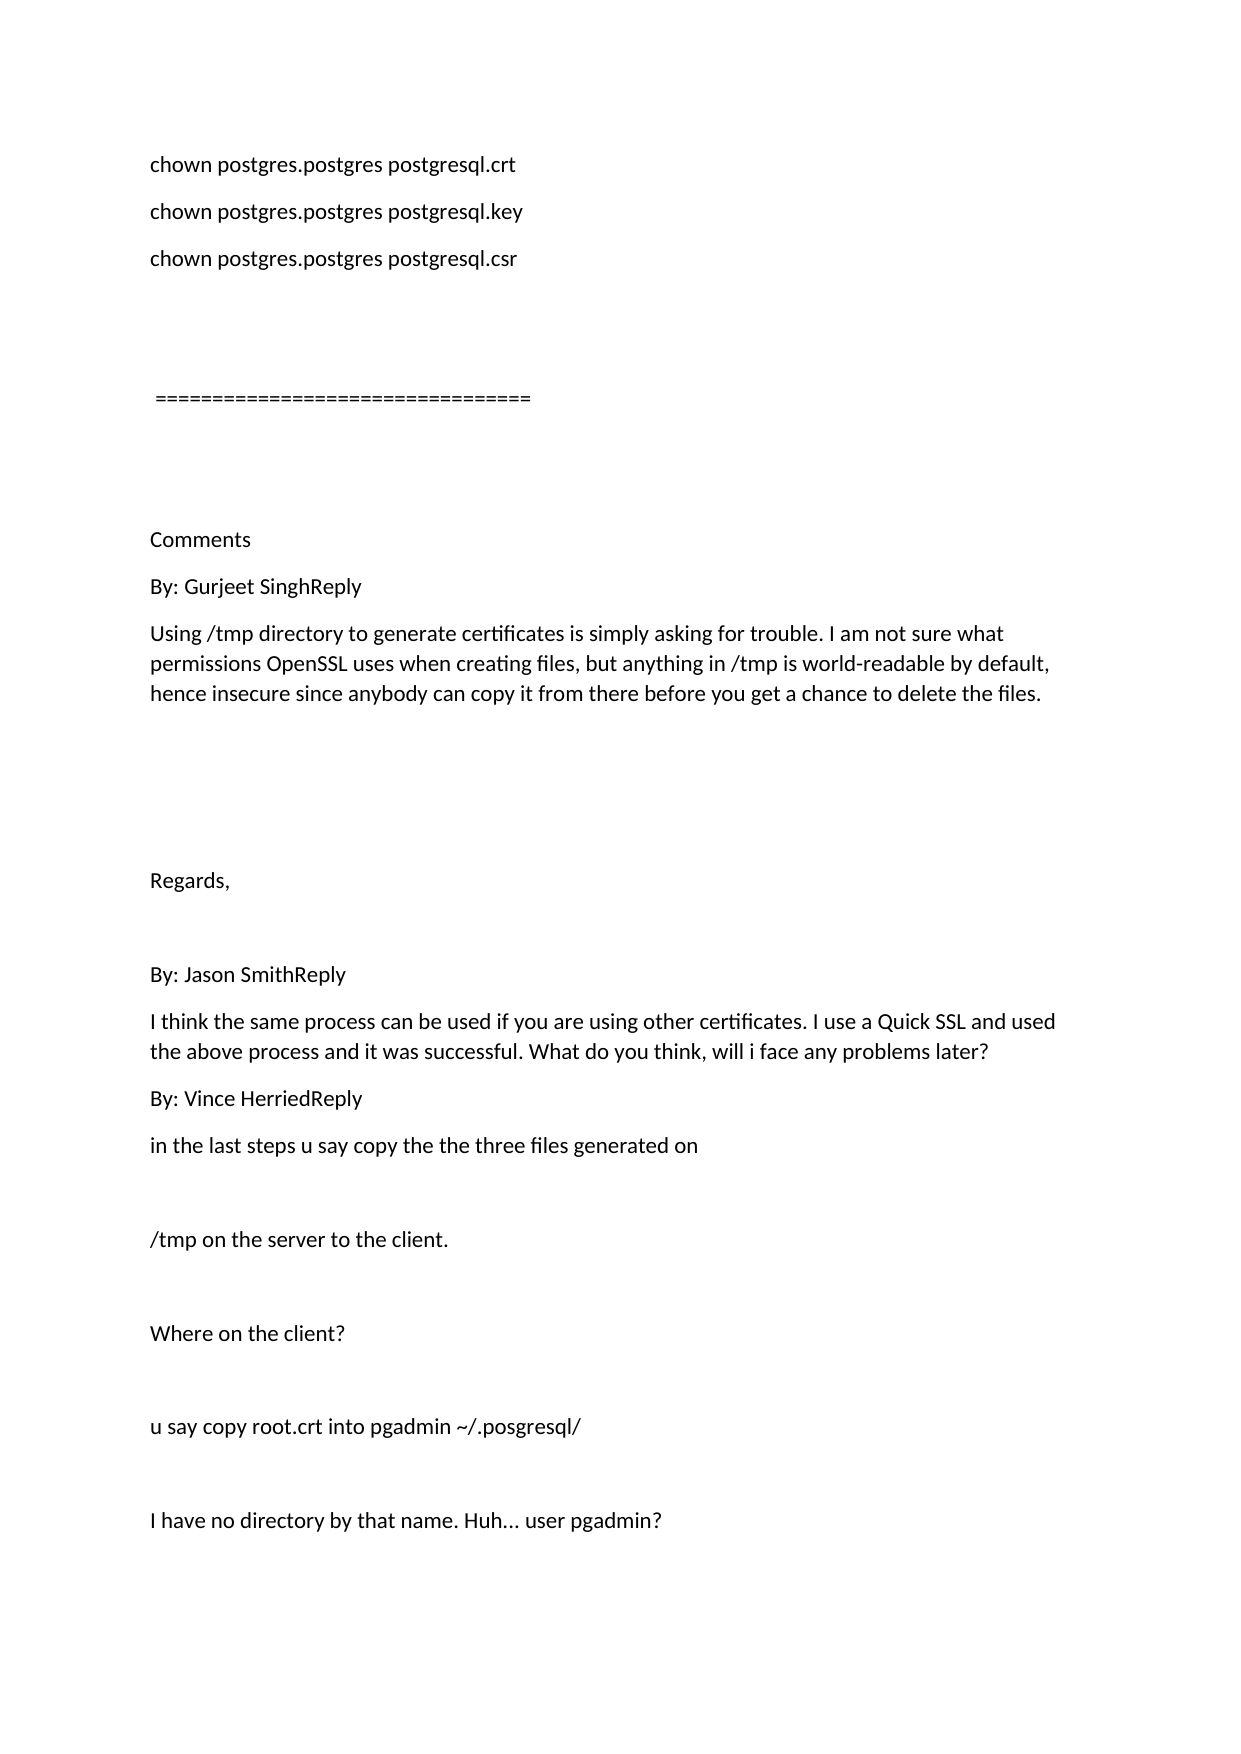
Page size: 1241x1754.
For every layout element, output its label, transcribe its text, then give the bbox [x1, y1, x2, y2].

text By: Vince HerriedReply [150, 1084, 1090, 1112]
text ================================= [150, 384, 1090, 412]
text I think the same process can be used if you are using other certificates. I use a Quick SSL and used the above process and it was successful. What do you think, will i face any problems later? [150, 1007, 1090, 1066]
text By: Jason SmithReply [150, 960, 1090, 988]
text Where on the client? [150, 1319, 1090, 1347]
text /tmp on the server to the client. [150, 1225, 1090, 1253]
text u say copy root.crt into pgadmin ~/.posgresql/ [150, 1412, 1090, 1441]
text chown postgres.postgres postgresql.csr [150, 244, 1090, 272]
text in the last steps u say copy the the three files generated on [150, 1131, 1090, 1159]
text chown postgres.postgres postgresql.crt [150, 150, 1090, 178]
text Comments [150, 525, 1090, 553]
text Using /tmp directory to generate certificates is simply asking for trouble. I am not sure what permissions OpenSSL uses when creating files, but anything in /tmp is world-readable by default, hence insecure since anybody can copy it from there before you get a chance to delete the files. [150, 619, 1090, 707]
text Regards, [150, 867, 1090, 895]
text chown postgres.postgres postgresql.key [150, 197, 1090, 225]
text By: Gurjeet SinghReply [150, 572, 1090, 600]
text I have no directory by that name. Huh... user pgadmin? [150, 1506, 1090, 1534]
